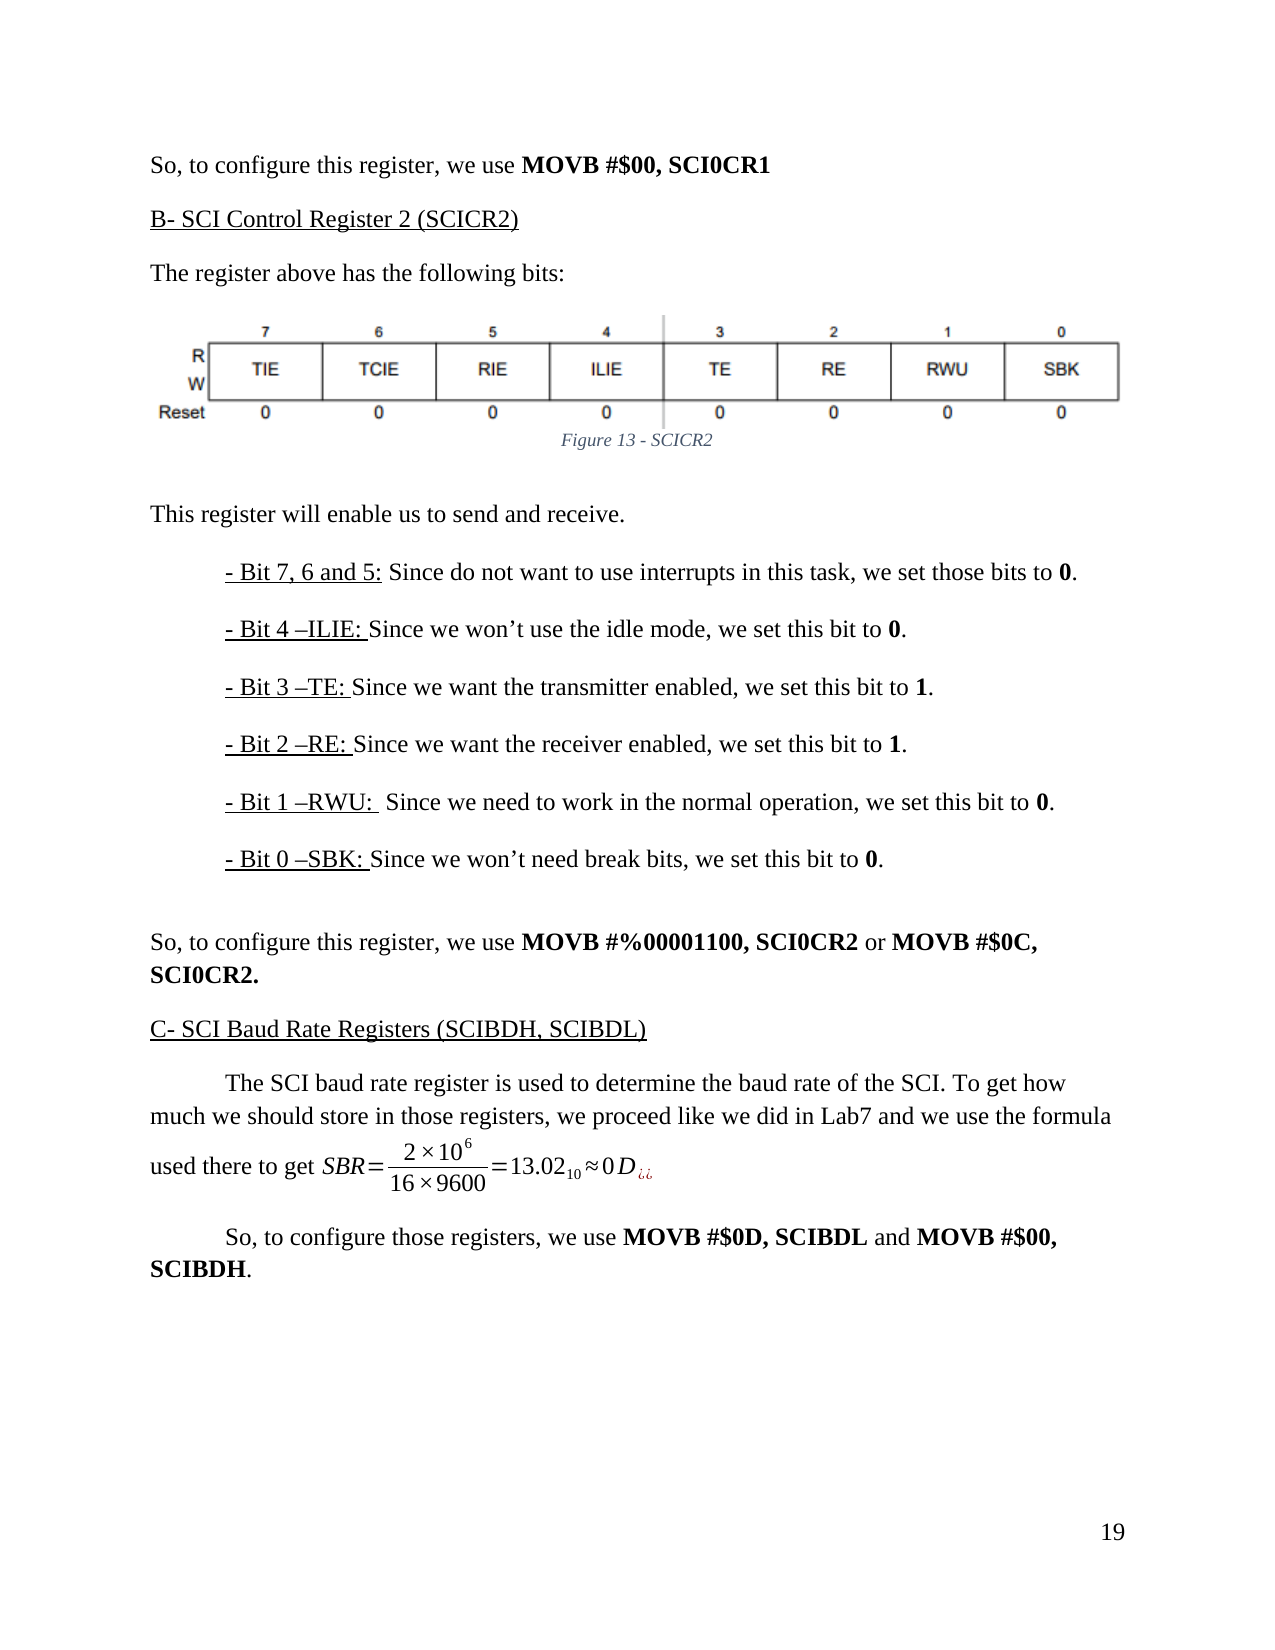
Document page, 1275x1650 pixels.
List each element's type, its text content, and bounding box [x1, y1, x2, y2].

text Figure 13 - SCICR2 [150, 429, 1125, 450]
text The SCI baud rate register is used to determine the baud rate of the SCI. To get how much we should store in those registers, we proceed like we did in Lab7 and we use the formula used there to get [150, 1068, 1125, 1196]
text So, to configure this register, we use MOVB #%00001100, SCI0CR2 or MOVB #$0C, SCI0CR2. [150, 927, 1125, 989]
text So, to configure this register, we use MOVB #$00, SCI0CR1 [150, 150, 1125, 179]
text - Bit 3 –TE: Since we want the transmitter enabled, we set this bit to 1. [150, 672, 1125, 701]
text - Bit 7, 6 and 5: Since do not want to use interrupts in this task, we set those bits to 0. [225, 557, 1125, 586]
text B- SCI Control Register 2 (SCICR2) [150, 204, 1125, 233]
text So, to configure those registers, we use MOVB #$0D, SCIBDL and MOVB #$00, SCIBDH. [150, 1222, 1125, 1283]
text C- SCI Baud Rate Registers (SCIBDH, SCIBDL) [150, 1014, 1125, 1043]
text The register above has the following bits: [150, 258, 1125, 286]
picture [150, 315, 1125, 429]
text - Bit 1 –RWU: Since we need to work in the normal operation, we set this bit to 0. [150, 787, 1125, 816]
text - Bit 0 –SBK: Since we won’t need break bits, we set this bit to 0. [150, 844, 1125, 873]
text - Bit 2 –RE: Since we want the receiver enabled, we set this bit to 1. [150, 729, 1125, 758]
text - Bit 4 –ILIE: Since we won’t use the idle mode, we set this bit to 0. [150, 614, 1125, 643]
text This register will enable us to send and receive. [150, 499, 1125, 528]
